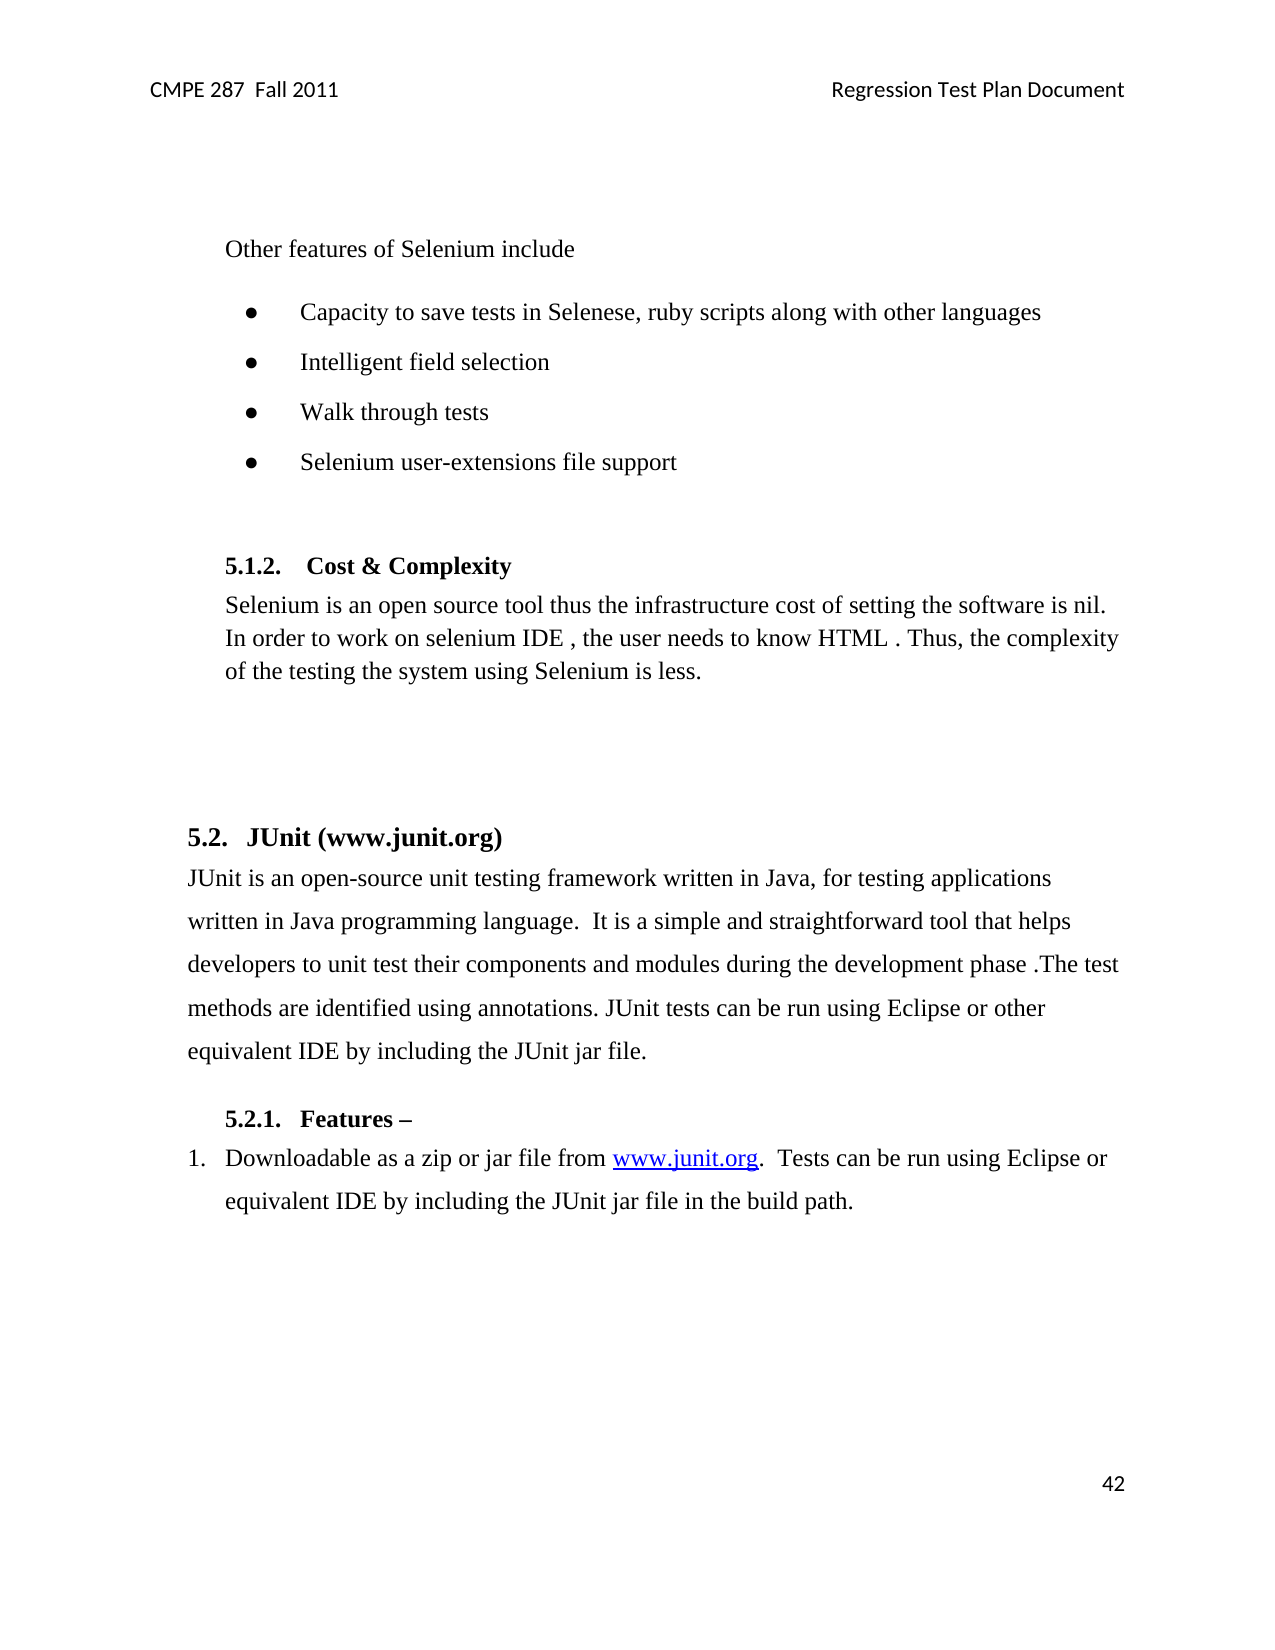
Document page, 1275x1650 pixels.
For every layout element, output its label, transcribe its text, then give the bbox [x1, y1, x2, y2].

list Downloadable as a zip or jar file from www.junit.org. Tests can be run using Eclipse or equivalent IDE by including the JUnit jar file in the build path. [187, 1143, 1125, 1215]
text Other features of Selenium include [150, 234, 1125, 263]
list Walk through tests [244, 388, 1125, 426]
list Intelligent field selection [244, 338, 1125, 376]
text JUnit is an open-source unit testing framework written in Java, for testing applications written in Java programming language. It is a simple and straightforward tool that helps developers to unit test their components and modules during the development phase .The test methods are identified using annotations. JUnit tests can be run using Eclipse or other equivalent IDE by including the JUnit jar file. [187, 863, 1125, 1064]
list Selenium user-extensions file support [244, 438, 1125, 476]
subtitle Features – [225, 1104, 1125, 1133]
text Selenium is an open source tool thus the infrastructure cost of setting the software is nil. In order to work on selenium IDE , the user needs to know HTML . Thus, the complexity of the testing the system using Selenium is less. [225, 590, 1125, 685]
subtitle JUnit (www.junit.org) [187, 821, 1125, 852]
list Capacity to save tests in Selenese, ruby scripts along with other languages [244, 288, 1125, 326]
subtitle Cost & Complexity [225, 551, 1125, 580]
